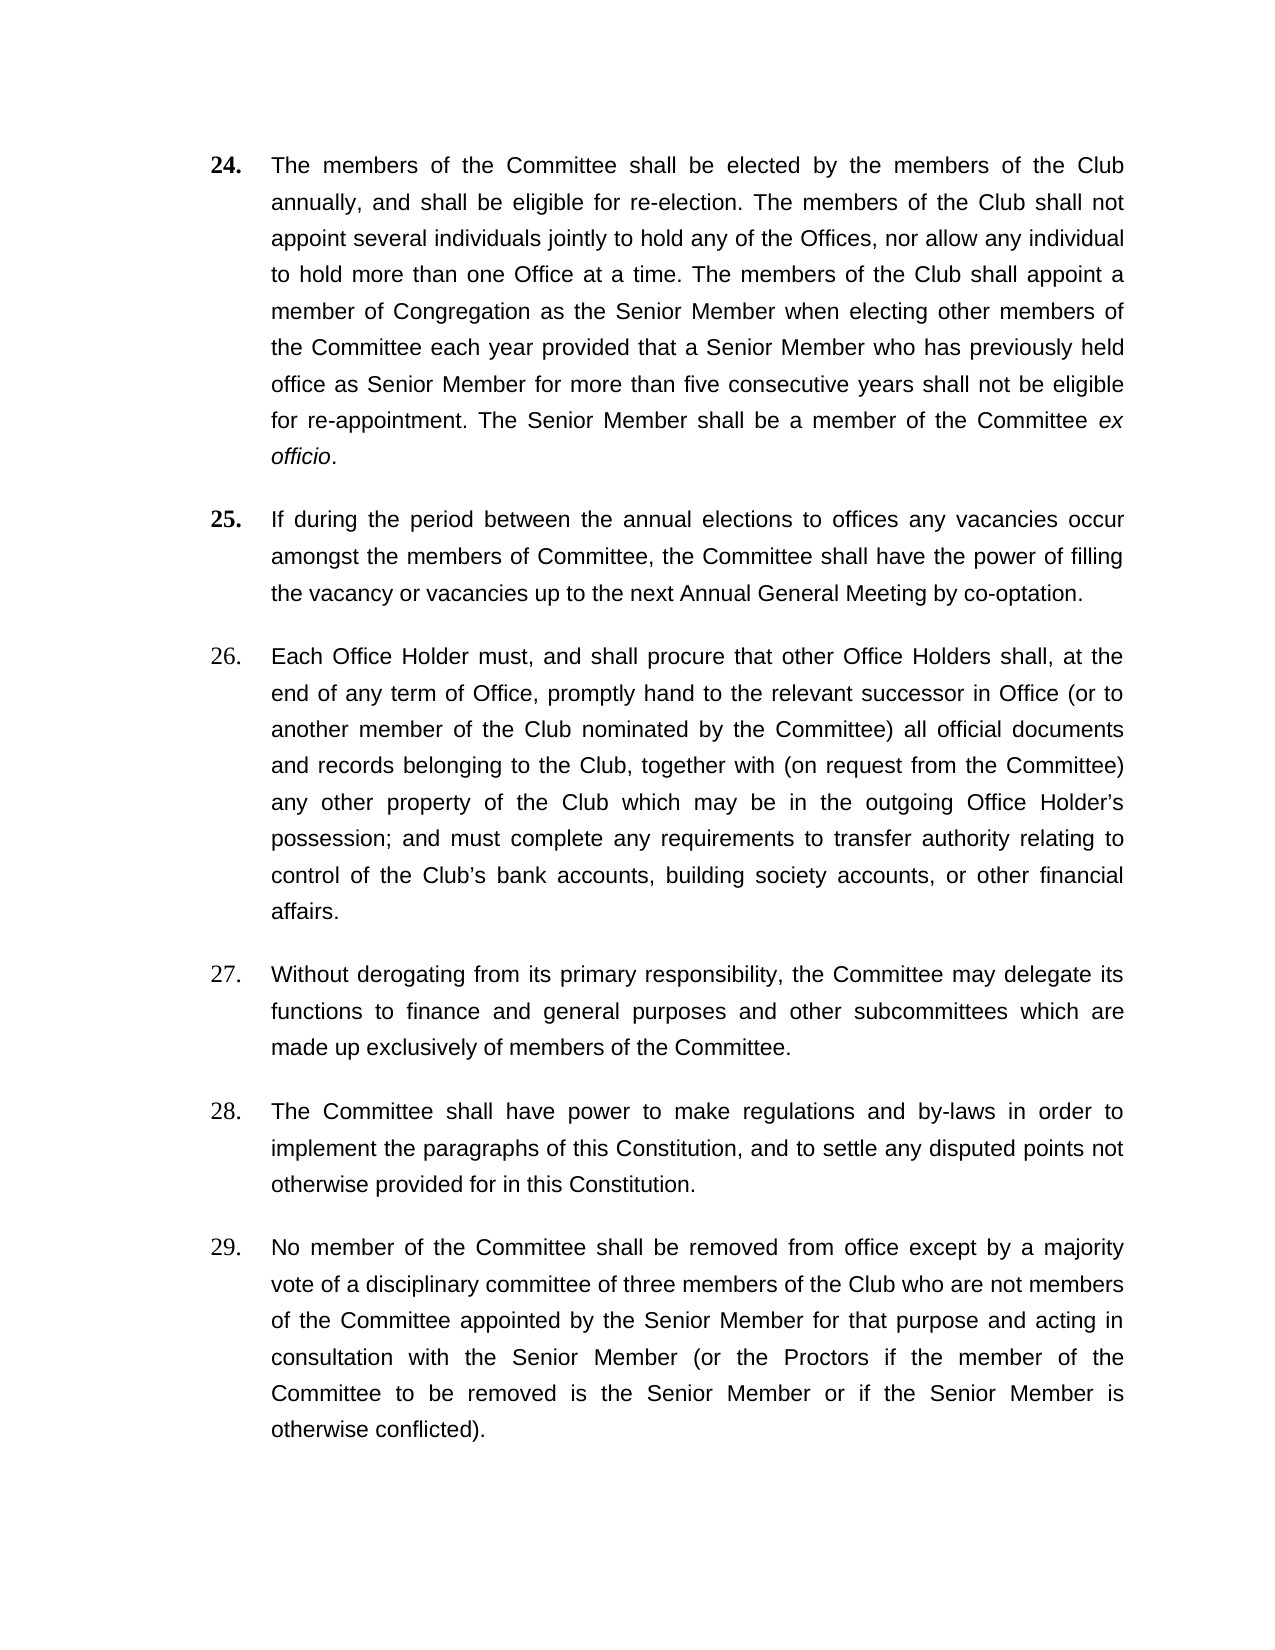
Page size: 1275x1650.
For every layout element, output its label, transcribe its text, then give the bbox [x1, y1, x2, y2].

text 24. The members of the Committee shall be elected by the members of the Club annually, and shall be eligible for re-election. The members of the Club shall not appoint several individuals jointly to hold any of the Offices, nor allow any individual to hold more than one Office at a time. The members of the Club shall appoint a member of Congregation as the Senior Member when electing other members of the Committee each year provided that a Senior Member who has previously held office as Senior Member for more than five consecutive years shall not be eligible for re-appointment. The Senior Member shall be a member of the Committee ex officio. [210, 150, 1125, 469]
text 27. Without derogating from its primary responsibility, the Committee may delegate its functions to finance and general purposes and other subcommittees which are made up exclusively of members of the Committee. [210, 959, 1125, 1061]
text 25. If during the period between the annual elections to offices any vacancies occur amongst the members of Committee, the Committee shall have the power of filling the vacancy or vacancies up to the next Annual General Meeting by co-optation. [210, 504, 1125, 606]
text 28. The Committee shall have power to make regulations and by-laws in order to implement the paragraphs of this Constitution, and to settle any disputed points not otherwise provided for in this Constitution. [210, 1096, 1125, 1197]
text 29. No member of the Committee shall be removed from office except by a majority vote of a disciplinary committee of three members of the Club who are not members of the Committee appointed by the Senior Member for that purpose and acting in consultation with the Senior Member (or the Proctors if the member of the Committee to be removed is the Senior Member or if the Senior Member is otherwise conflicted). [210, 1232, 1125, 1443]
text 26. Each Office Holder must, and shall procure that other Office Holders shall, at the end of any term of Office, promptly hand to the relevant successor in Office (or to another member of the Club nominated by the Committee) all official documents and records belonging to the Club, together with (on request from the Committee) any other property of the Club which may be in the outgoing Office Holder’s possession; and must complete any requirements to transfer authority relating to control of the Club’s bank accounts, building society accounts, or other financial affairs. [210, 641, 1125, 924]
